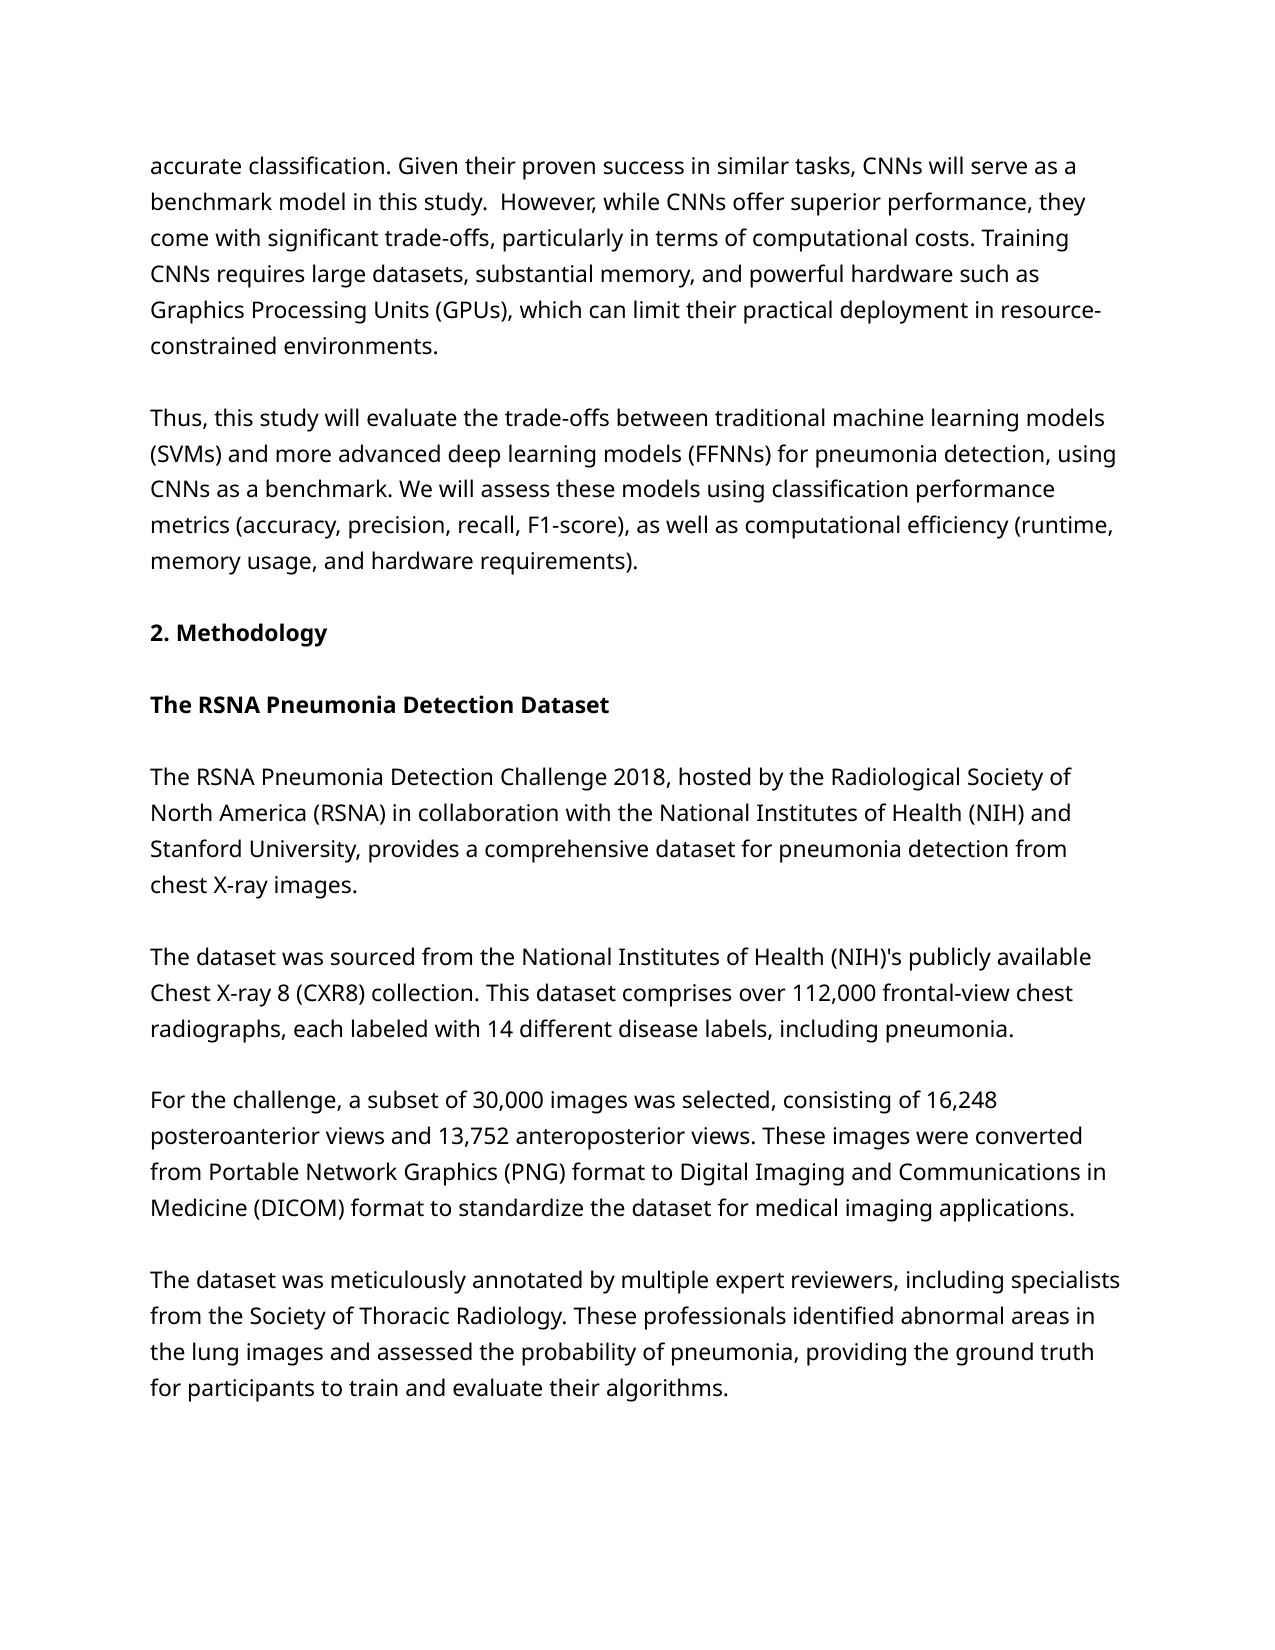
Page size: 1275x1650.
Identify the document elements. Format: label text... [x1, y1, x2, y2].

text The RSNA Pneumonia Detection Dataset [150, 689, 1125, 720]
text 2. Methodology [150, 617, 1125, 648]
text For the challenge, a subset of 30,000 images was selected, consisting of 16,248 posteroanterior views and 13,752 anteroposterior views. These images were converted from Portable Network Graphics (PNG) format to Digital Imaging and Communications in Medicine (DICOM) format to standardize the dataset for medical imaging applications. [150, 1084, 1125, 1223]
text The dataset was meticulously annotated by multiple expert reviewers, including specialists from the Society of Thoracic Radiology. These professionals identified abnormal areas in the lung images and assessed the probability of pneumonia, providing the ground truth for participants to train and evaluate their algorithms. [150, 1264, 1125, 1403]
text The RSNA Pneumonia Detection Challenge 2018, hosted by the Radiological Society of North America (RSNA) in collaboration with the National Institutes of Health (NIH) and Stanford University, provides a comprehensive dataset for pneumonia detection from chest X-ray images. [150, 761, 1125, 900]
text Thus, this study will evaluate the trade-offs between traditional machine learning models (SVMs) and more advanced deep learning models (FFNNs) for pneumonia detection, using CNNs as a benchmark. We will assess these models using classification performance metrics (accuracy, precision, recall, F1-score), as well as computational efficiency (runtime, memory usage, and hardware requirements). [150, 402, 1125, 577]
text The dataset was sourced from the National Institutes of Health (NIH)'s publicly available Chest X-ray 8 (CXR8) collection. This dataset comprises over 112,000 frontal-view chest radiographs, each labeled with 14 different disease labels, including pneumonia. [150, 941, 1125, 1044]
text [150, 150, 1125, 361]
